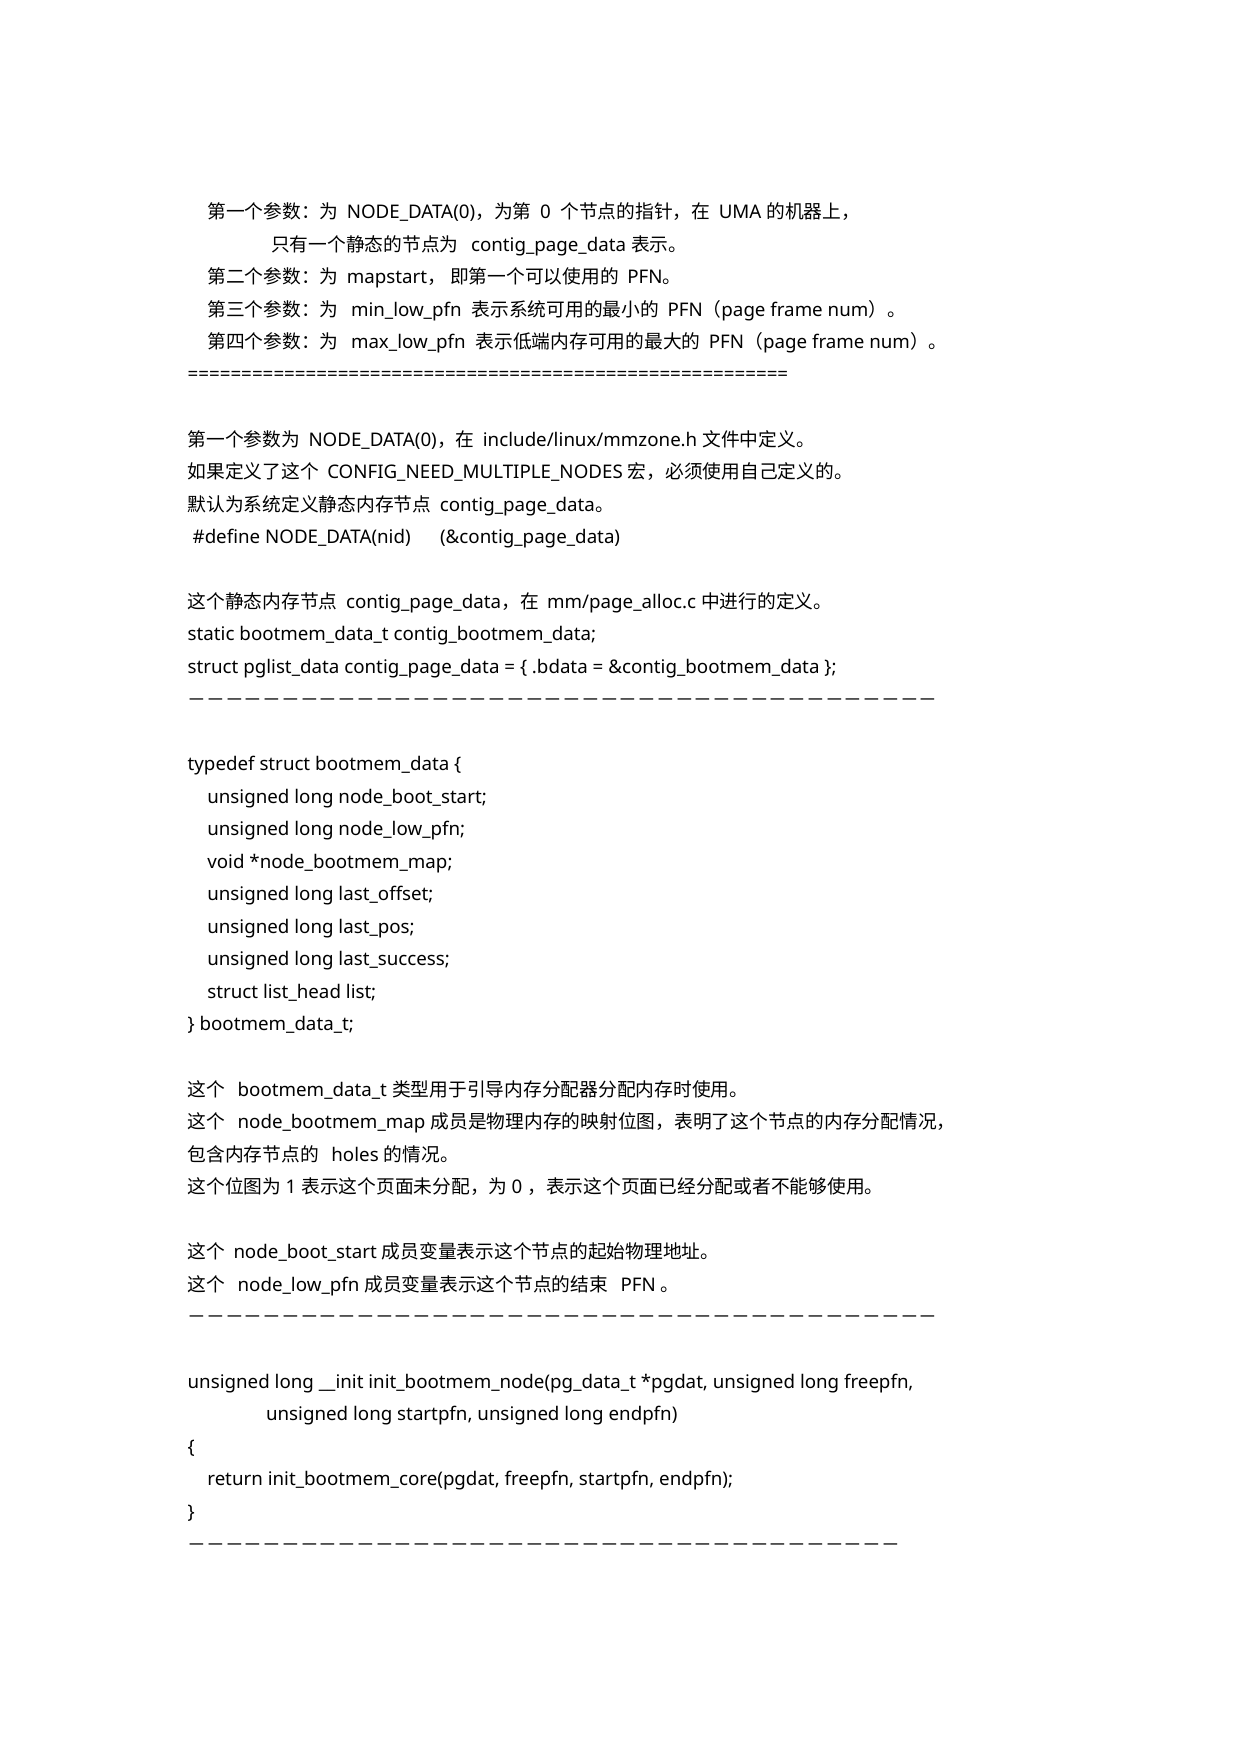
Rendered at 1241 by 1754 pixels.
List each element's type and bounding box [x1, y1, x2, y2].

text [187, 162, 1053, 1559]
